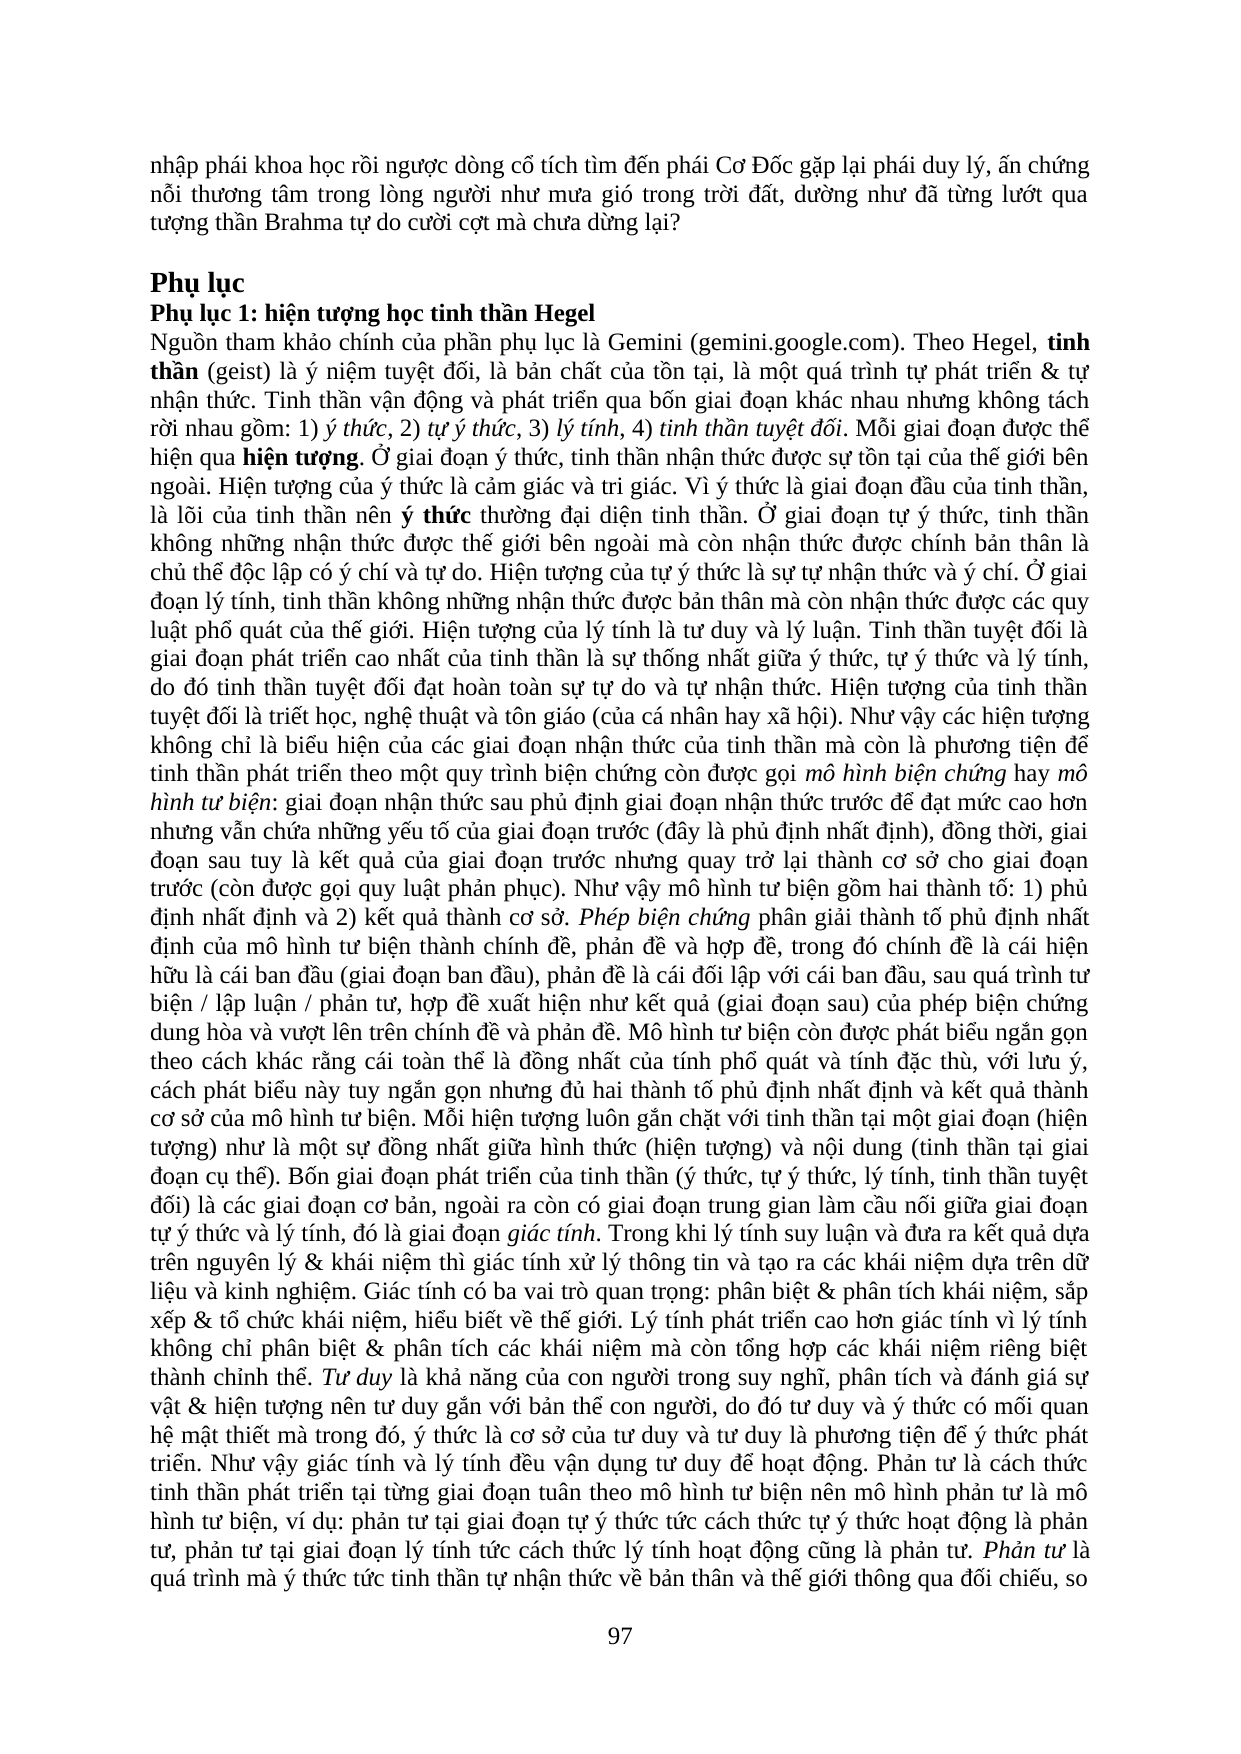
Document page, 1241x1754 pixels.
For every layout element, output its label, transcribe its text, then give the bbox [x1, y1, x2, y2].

subtitle Phụ lục [150, 265, 1090, 298]
subtitle Phụ lục 1: hiện tượng học tinh thần Hegel [150, 298, 1090, 327]
